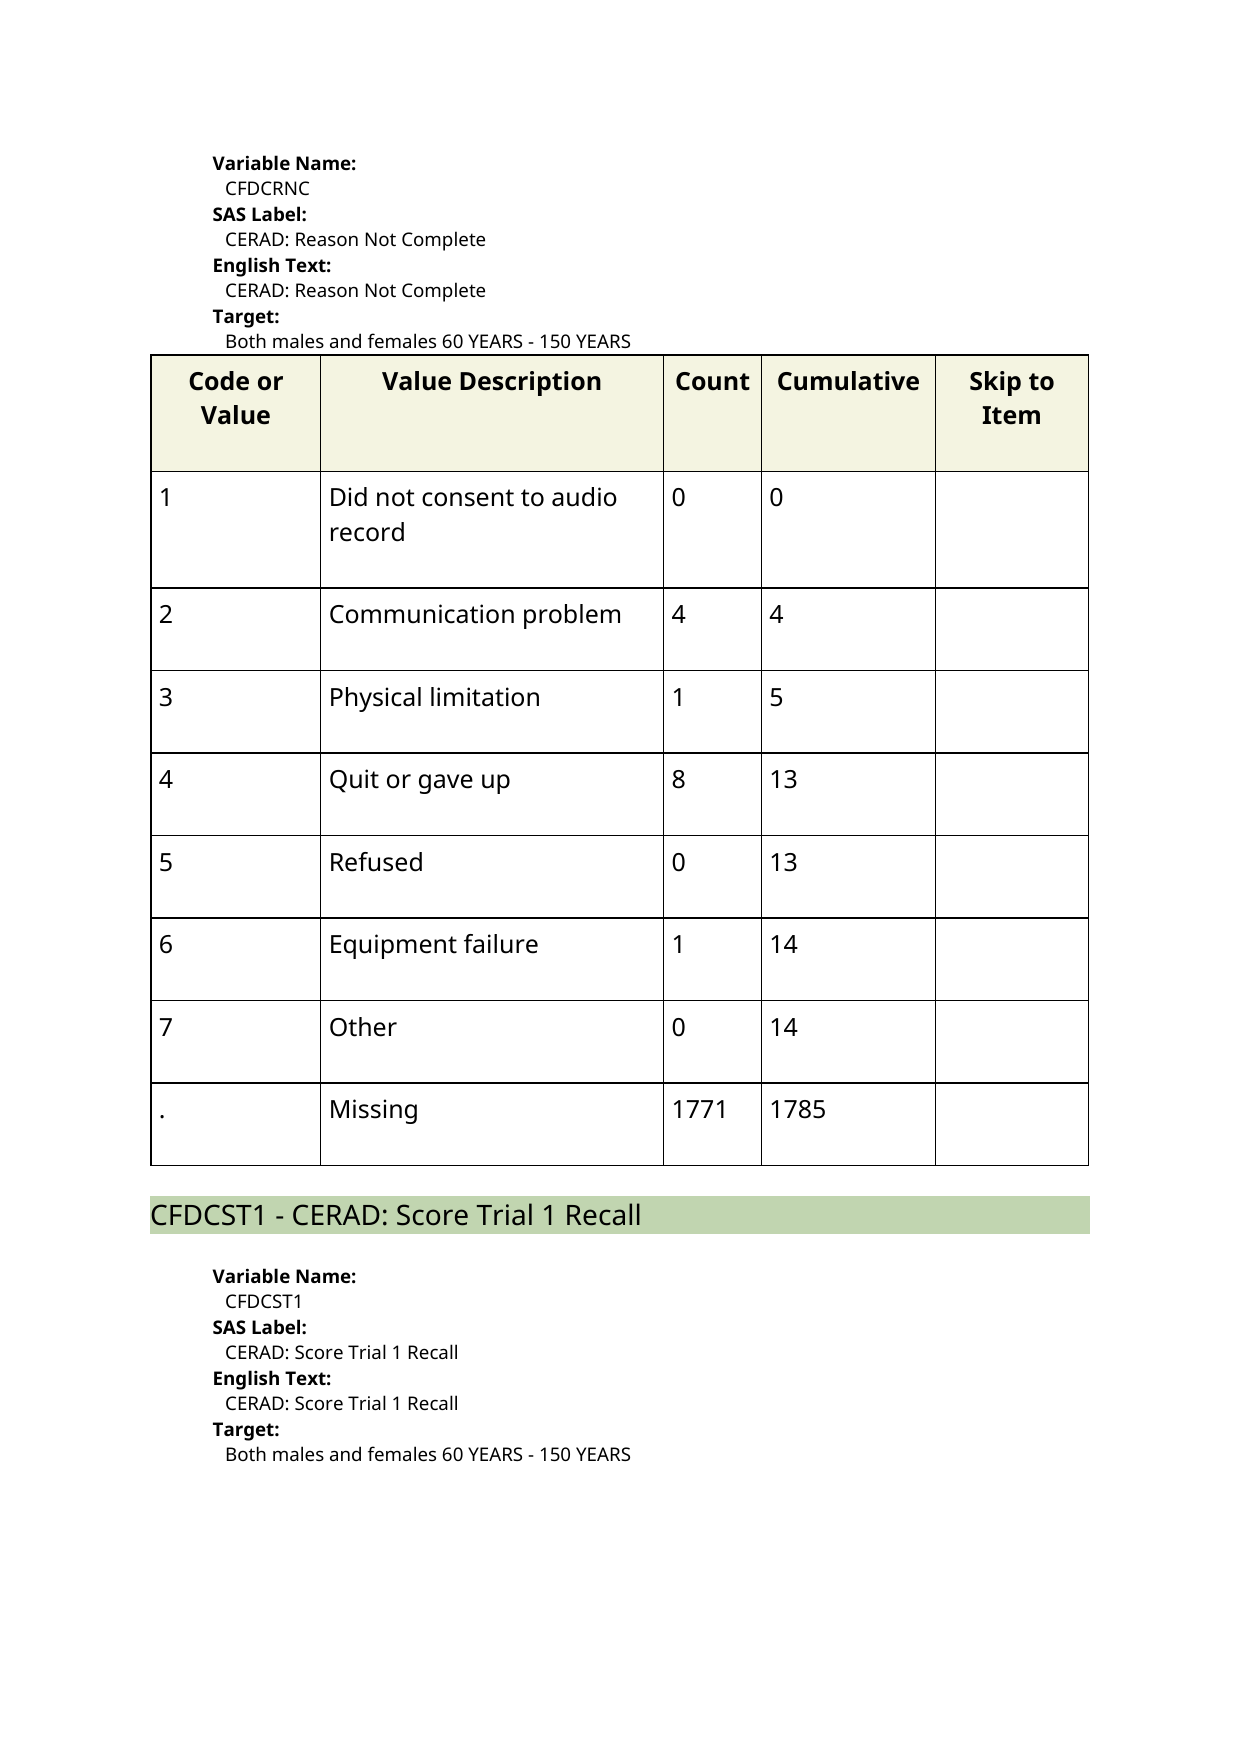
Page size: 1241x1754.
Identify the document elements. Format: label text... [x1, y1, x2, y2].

table_cell Communication problem [321, 589, 663, 670]
table_cell Missing [321, 1084, 663, 1165]
table_cell 8 [664, 754, 761, 835]
table_header Code or Value [152, 356, 320, 471]
table_cell 1785 [762, 1084, 935, 1165]
text CERAD: Score Trial 1 Recall [225, 1339, 1090, 1365]
table_cell 5 [152, 836, 320, 917]
table_cell Other [321, 1001, 663, 1082]
table_cell 0 [762, 472, 935, 587]
text English Text: [212, 252, 1090, 278]
table_cell 3 [152, 671, 320, 752]
table_cell 0 [664, 836, 761, 917]
table_cell 5 [762, 671, 935, 752]
text CERAD: Score Trial 1 Recall [225, 1391, 1090, 1416]
table_cell . [152, 1084, 320, 1165]
text CFDCST1 - CERAD: Score Trial 1 Recall [150, 1196, 1090, 1234]
text Variable Name: [212, 150, 1090, 176]
table_cell [936, 1001, 1088, 1082]
table_cell Did not consent to audio record [321, 472, 663, 587]
table_cell 13 [762, 754, 935, 835]
table_cell 13 [762, 836, 935, 917]
table_cell 2 [152, 589, 320, 670]
table_header Value Description [321, 356, 663, 471]
table_cell [936, 1084, 1088, 1165]
table_cell Quit or gave up [321, 754, 663, 835]
table_cell 4 [664, 589, 761, 670]
table_cell 0 [664, 1001, 761, 1082]
table_cell [936, 589, 1088, 670]
table_cell Physical limitation [321, 671, 663, 752]
text Variable Name: [212, 1263, 1090, 1288]
text Both males and females 60 YEARS - 150 YEARS [225, 1442, 1090, 1467]
text SAS Label: [212, 1314, 1090, 1339]
text English Text: [212, 1365, 1090, 1391]
text Both males and females 60 YEARS - 150 YEARS [225, 329, 1090, 354]
table_cell Refused [321, 836, 663, 917]
text CERAD: Reason Not Complete [225, 227, 1090, 252]
table_cell 1 [664, 919, 761, 1000]
table_cell 6 [152, 919, 320, 1000]
table_cell 1 [664, 671, 761, 752]
table_cell 0 [664, 472, 761, 587]
table_cell [936, 836, 1088, 917]
table_cell [936, 472, 1088, 587]
table_cell 1 [152, 472, 320, 587]
table_header Cumulative [762, 356, 935, 471]
table_cell Equipment failure [321, 919, 663, 1000]
table_header Count [664, 356, 761, 471]
text CFDCST1 [225, 1288, 1090, 1314]
text CERAD: Reason Not Complete [225, 278, 1090, 303]
table_cell [936, 671, 1088, 752]
text Target: [212, 303, 1090, 329]
table_cell 14 [762, 919, 935, 1000]
table_cell 14 [762, 1001, 935, 1082]
table_cell 7 [152, 1001, 320, 1082]
table_cell 1771 [664, 1084, 761, 1165]
table_cell [936, 919, 1088, 1000]
table_cell [936, 754, 1088, 835]
table_cell 4 [152, 754, 320, 835]
table_header Skip to Item [936, 356, 1088, 471]
text Target: [212, 1416, 1090, 1442]
table_cell 4 [762, 589, 935, 670]
text SAS Label: [212, 201, 1090, 227]
text CFDCRNC [225, 176, 1090, 201]
